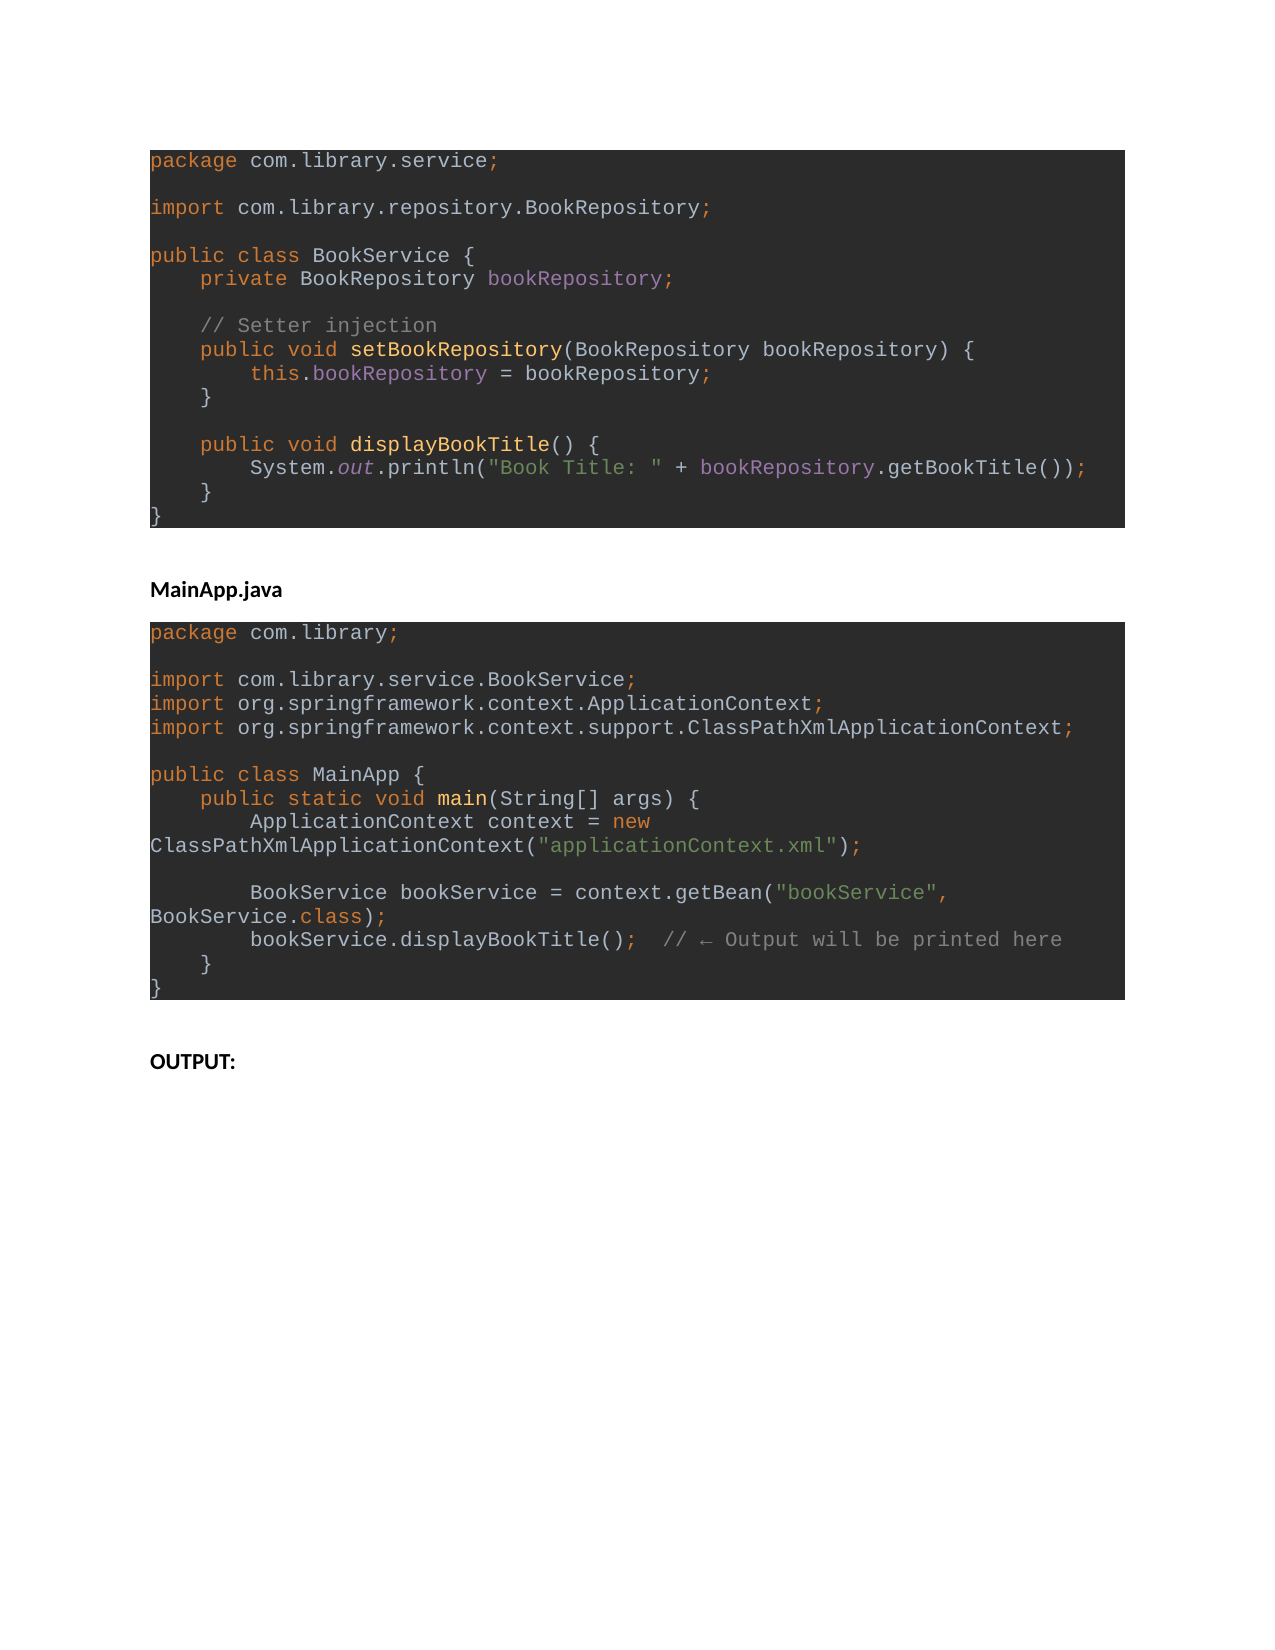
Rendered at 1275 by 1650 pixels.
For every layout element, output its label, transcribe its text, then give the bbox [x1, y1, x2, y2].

text package com.library.service; import com.library.repository.BookRepository; public class BookService { private BookRepository bookRepository; // Setter injection public void setBookRepository(BookRepository bookRepository) { this.bookRepository = bookRepository; } public void displayBookTitle() { System.out.println("Book Title: " + bookRepository.getBookTitle()); } } [150, 150, 1125, 528]
text OUTPUT: [150, 1047, 1125, 1075]
text package com.library; import com.library.service.BookService; import org.springframework.context.ApplicationContext; import org.springframework.context.support.ClassPathXmlApplicationContext; public class MainApp { public static void main(String[] args) { ApplicationContext context = new ClassPathXmlApplicationContext("applicationContext.xml"); BookService bookService = context.getBean("bookService", BookService.class); bookService.displayBookTitle(); // ← Output will be printed here } } [150, 622, 1125, 1000]
text MainApp.java [150, 575, 1125, 603]
